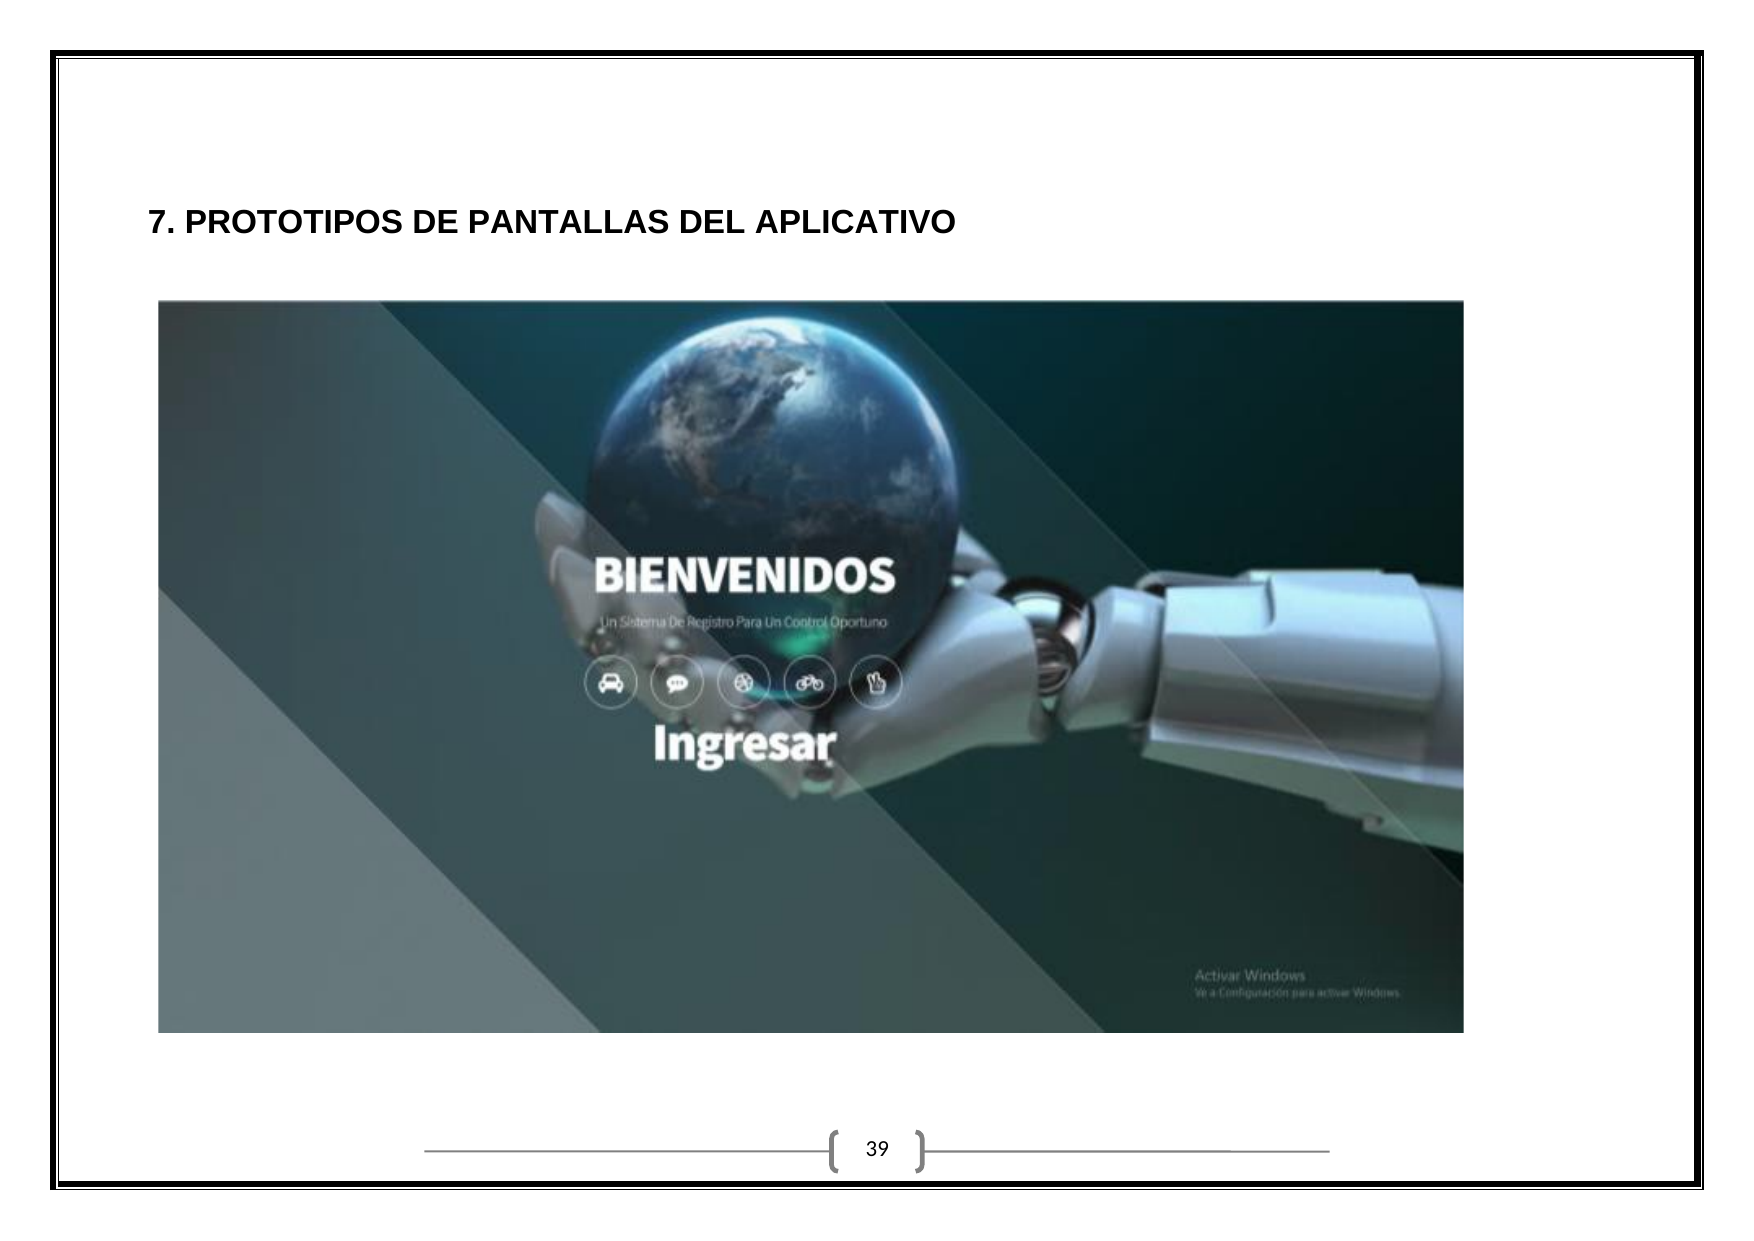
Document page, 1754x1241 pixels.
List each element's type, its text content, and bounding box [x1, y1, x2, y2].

subtitle 7. PROTOTIPOS DE PANTALLAS DEL APLICATIVO [148, 202, 1606, 241]
picture [158, 300, 1464, 1033]
